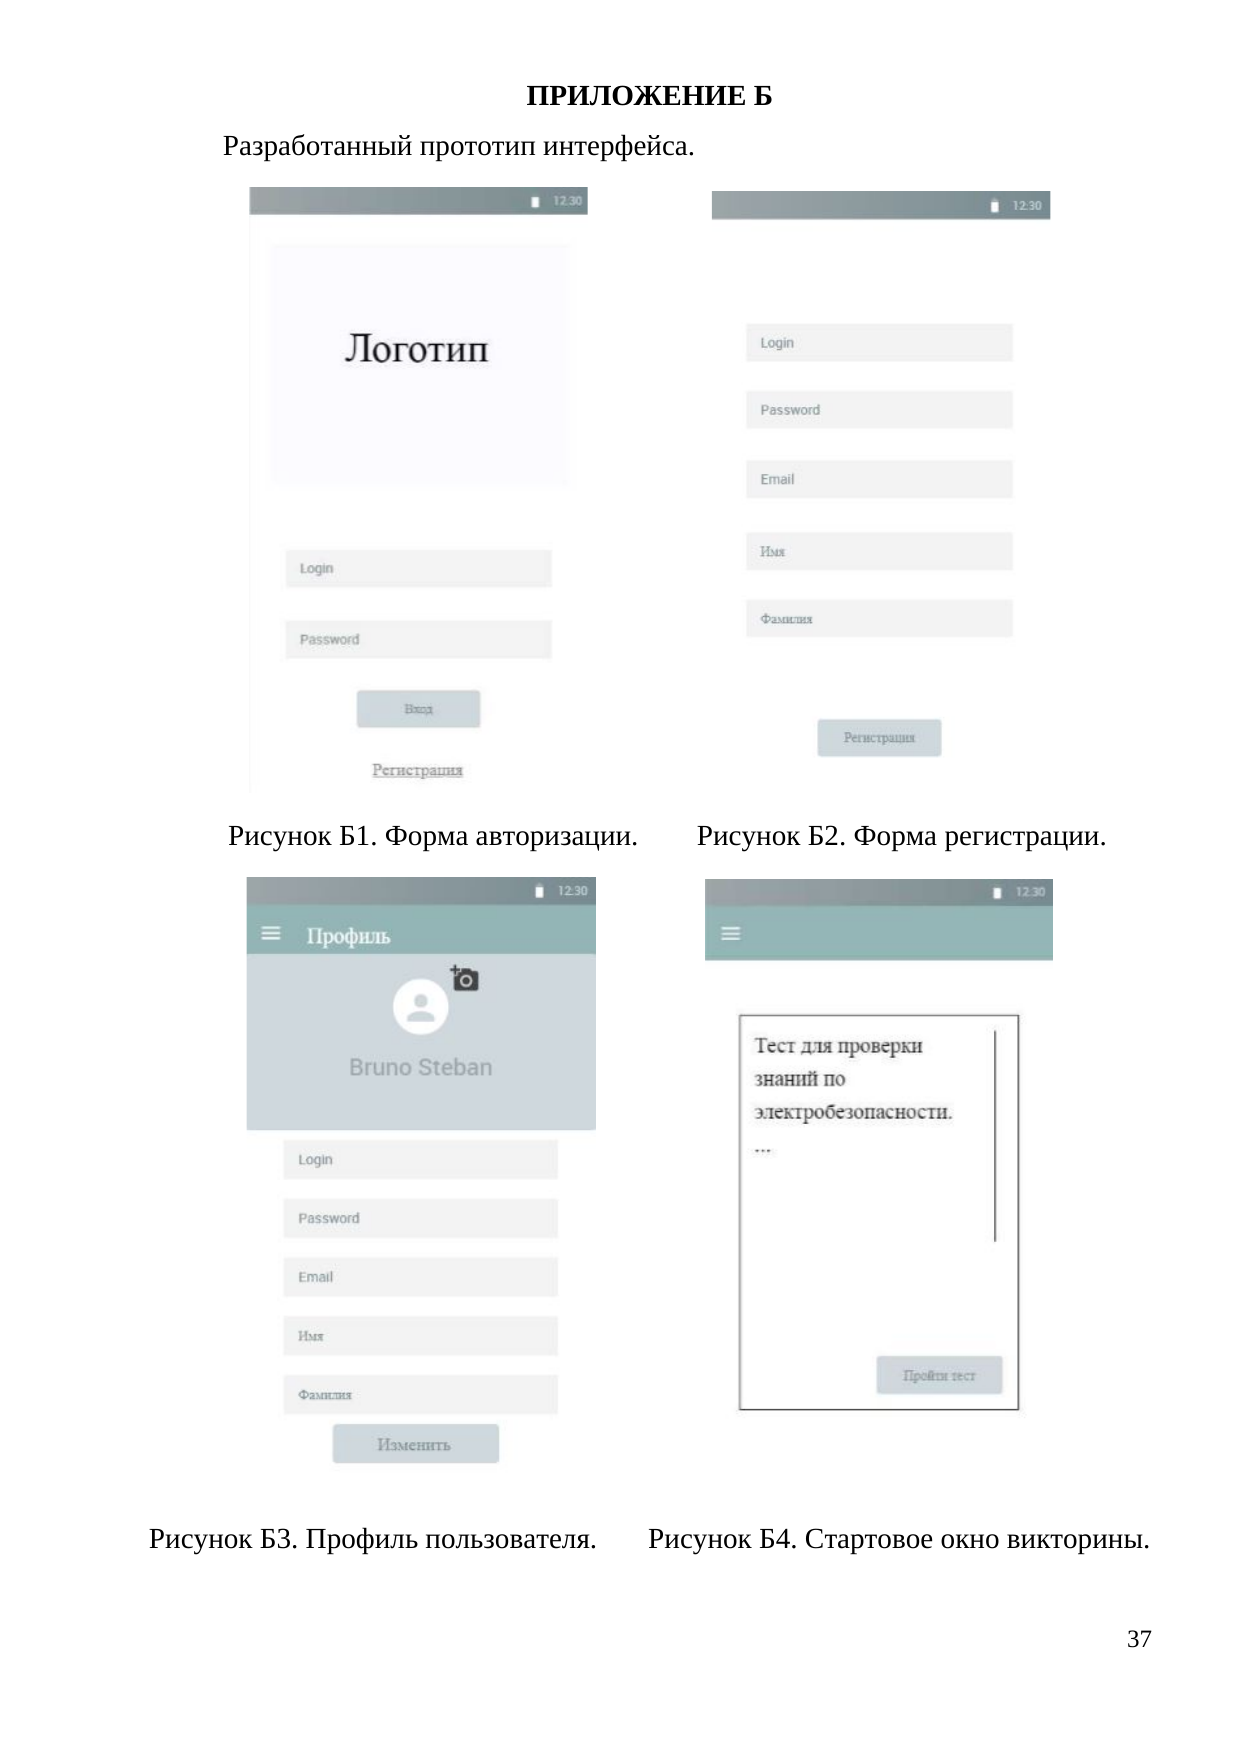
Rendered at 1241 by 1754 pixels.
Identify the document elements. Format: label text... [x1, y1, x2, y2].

picture [246, 877, 596, 1496]
picture [711, 191, 1051, 793]
text Разработанный прототип интерфейса. [223, 128, 1152, 162]
text Рисунок Б3. Профиль пользователя. Рисунок Б4. Стартовое окно викторины. [148, 1521, 1152, 1554]
subtitle ПРИЛОЖЕНИЕ Б [148, 78, 1152, 112]
text Рисунок Б1. Форма авторизации. Рисунок Б2. Форма регистрации. [148, 818, 1152, 852]
picture [705, 879, 1053, 1496]
picture [249, 187, 588, 793]
